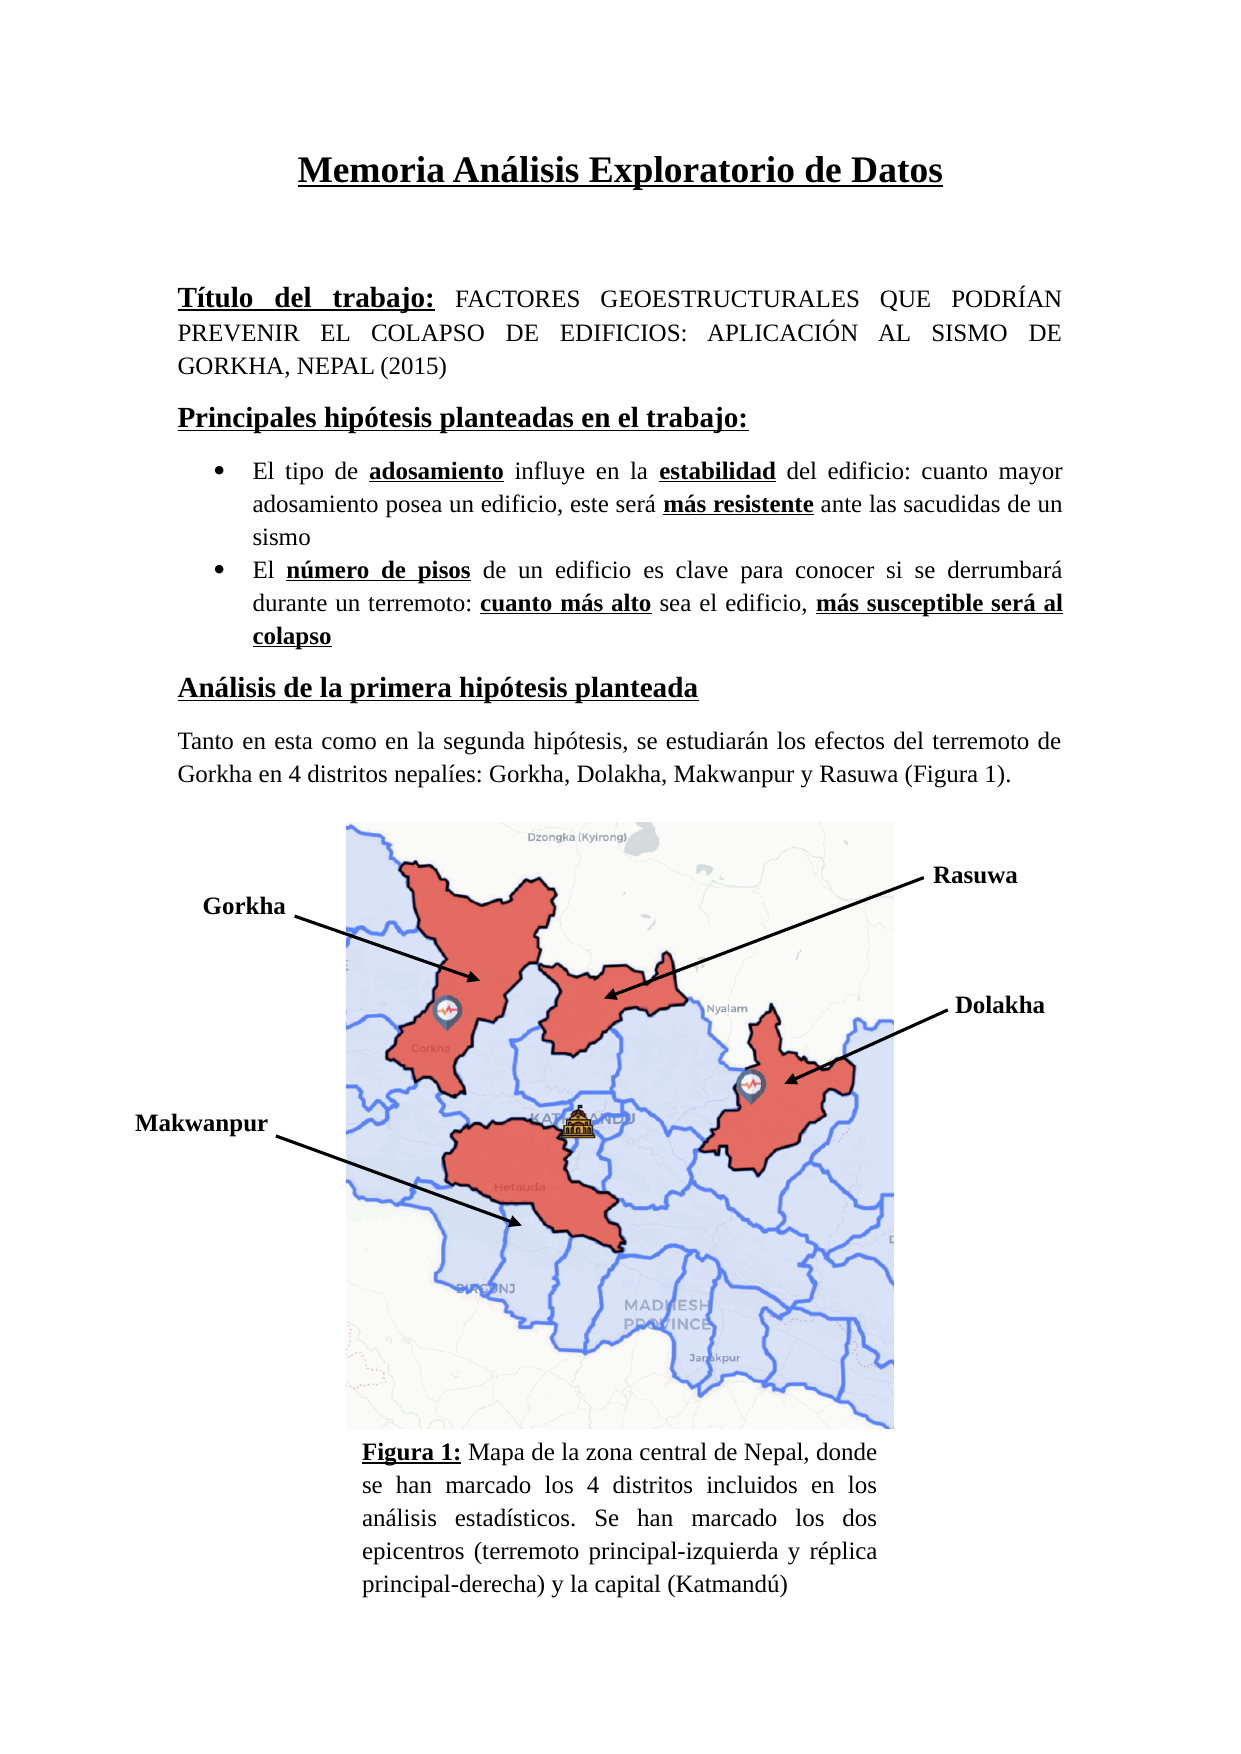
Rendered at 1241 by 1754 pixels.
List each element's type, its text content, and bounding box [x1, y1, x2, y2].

list El número de pisos de un edificio es clave para conocer si se derrumbará durante un terremoto: cuanto más alto sea el edificio, más susceptible será al colapso [215, 555, 1063, 650]
text Principales hipótesis planteadas en el trabajo: [177, 401, 1063, 434]
text Memoria Análisis Exploratorio de Datos [177, 148, 1063, 191]
picture [345, 822, 894, 1429]
text Título del trabajo: FACTORES GEOESTRUCTURALES QUE PODRÍAN PREVENIR EL COLAPSO DE EDIFICIOS: APLICACIÓN AL SISMO DE GORKHA, NEPAL (2015) [177, 280, 1063, 380]
text Análisis de la primera hipótesis planteada [177, 671, 1063, 704]
text Tanto en esta como en la segunda hipótesis, se estudiarán los efectos del terremoto de Gorkha en 4 distritos nepalíes: Gorkha, Dolakha, Makwanpur y Rasuwa (Figura 1). [177, 726, 1063, 788]
list El tipo de adosamiento influye en la estabilidad del edificio: cuanto mayor adosamiento posea un edificio, este será más resistente ante las sacudidas de un sismo [215, 456, 1063, 551]
